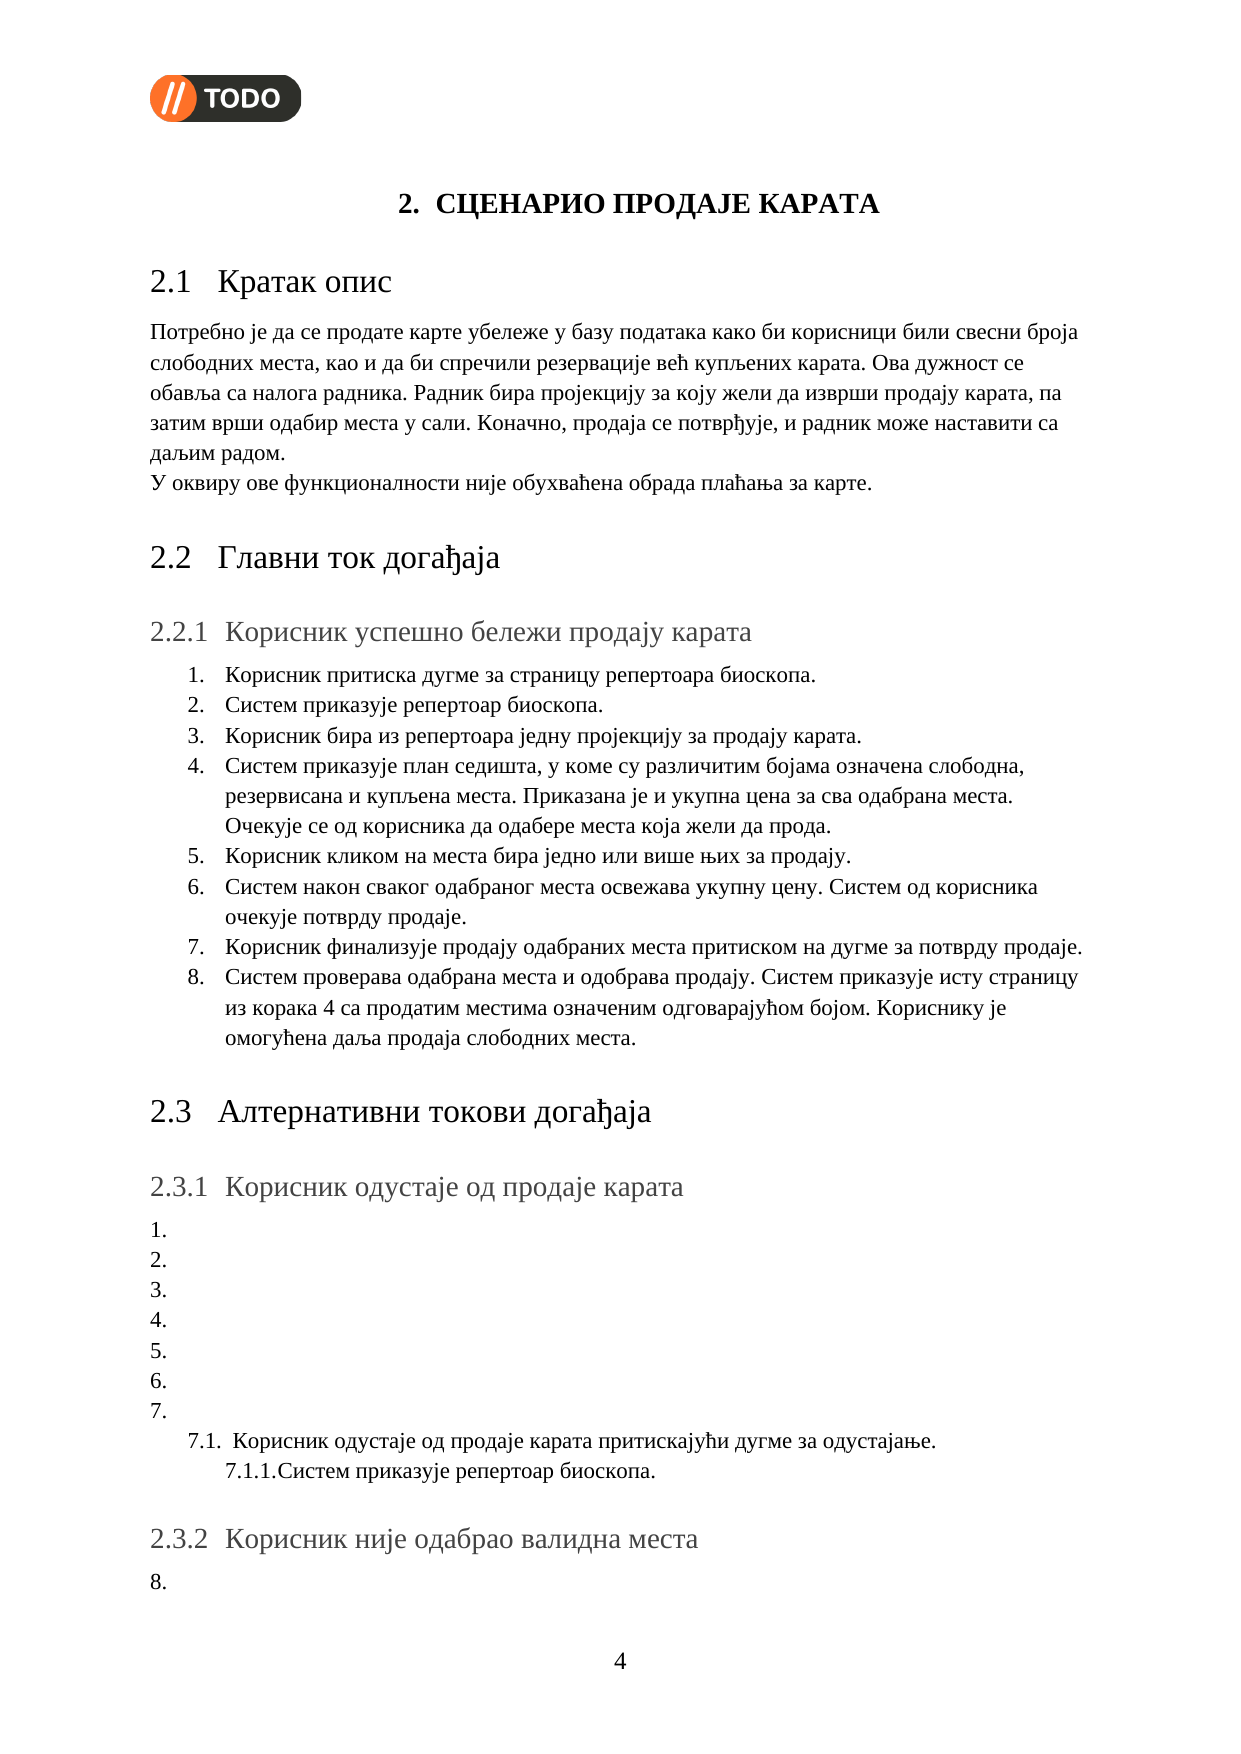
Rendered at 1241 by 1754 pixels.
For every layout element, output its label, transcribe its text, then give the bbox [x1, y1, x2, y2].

list Корисник бира из репертоара једну пројекцију за продају карата. [187, 722, 1090, 748]
list Корисник кликом на места бира једно или више њих за продају. [187, 843, 1090, 869]
subtitle Кратак опис [150, 262, 1090, 300]
list Систем приказује план седишта, у коме су различитим бојама означена слободна, резервисана и купљена места. Приказана је и укупна цена за сва одабрана места. Очекује се од корисника да одабере места која жели да прода. [187, 752, 1090, 839]
list Корисник одустаје од продаје карата притискајући дугме за одустајање. [187, 1427, 1090, 1454]
text Потребно је да се продате карте убележе у базу података како би корисници били свесни броја слободних места, као и да би спречили резервације већ купљених карата. Ова дужност се обавља са налога радника. Радник бира пројекцију за коју жели да изврши продају карата, па затим врши одабир места у сали. Коначно, продаја се потврђује, и радник може наставити са даљим радом. [150, 318, 1090, 466]
picture [150, 75, 302, 122]
subtitle Корисник одустаје од продаје карата [150, 1169, 1090, 1202]
text У оквиру ове функционалности није обухваћена обрада плаћања за карте. [150, 469, 1090, 496]
list Корисник притиска дугме за страницу репертоара биоскопа. [187, 661, 1090, 688]
list Систем проверава одабрана места и одобрава продају. Систем приказује исту страницу из корака 4 са продатим местима означеним одговарајућом бојом. Кориснику је омогућена даља продаја слободних места. [187, 963, 1090, 1050]
subtitle Алтернативни токови догађаја [150, 1092, 1090, 1130]
subtitle Корисник није одабрао валидна места [150, 1521, 1090, 1554]
list Систем након сваког одабраног места освежава укупну цену. Систем од корисника очекује потврду продаје. [187, 873, 1090, 929]
list Корисник финализује продају одабраних места притиском на дугме за потврду продаје. [187, 933, 1090, 959]
subtitle Главни ток догађаја [150, 537, 1090, 575]
list Систем приказује репертоар биоскопа. [187, 692, 1090, 718]
subtitle Корисник успешно бележи продају карата [150, 614, 1090, 648]
subtitle СЦЕНАРИО ПРОДАЈЕ КАРАТА [187, 186, 1090, 219]
list Систем приказује репертоар биоскопа. [225, 1457, 1090, 1484]
